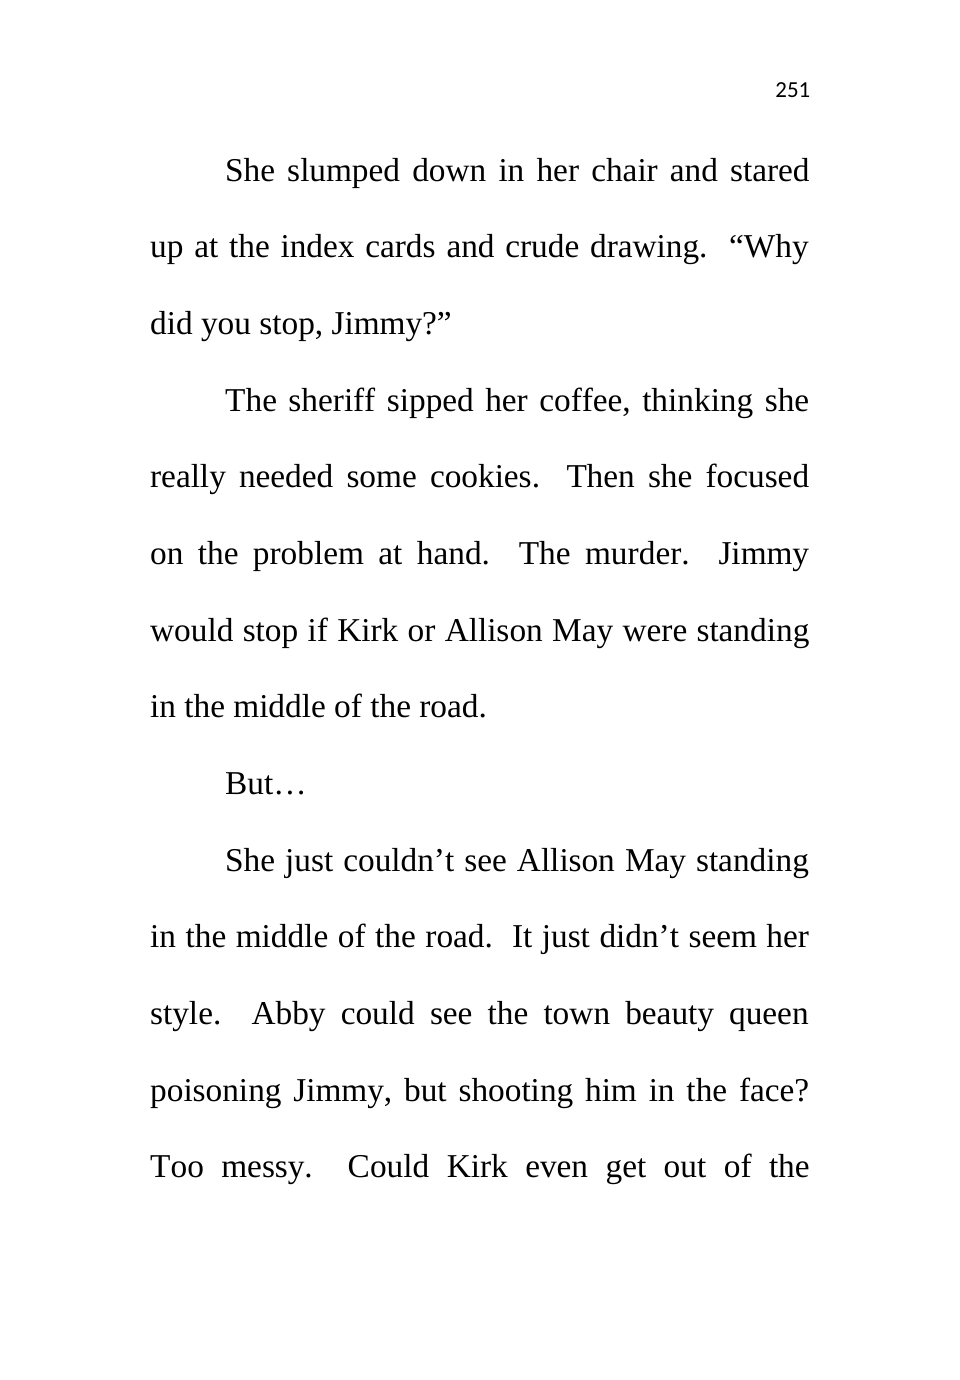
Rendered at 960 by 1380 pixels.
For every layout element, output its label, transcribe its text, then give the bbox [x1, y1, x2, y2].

text But… [150, 763, 810, 802]
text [150, 840, 810, 1185]
text She slumped down in her chair and stared up at the index cards and crude drawing. “Why did you stop, Jimmy?” [150, 150, 810, 342]
text The sheriff sipped her coffee, thinking she really needed some cookies. Then she focused on the problem at hand. The murder. Jimmy would stop if Kirk or Allison May were standing in the middle of the road. [150, 380, 810, 725]
